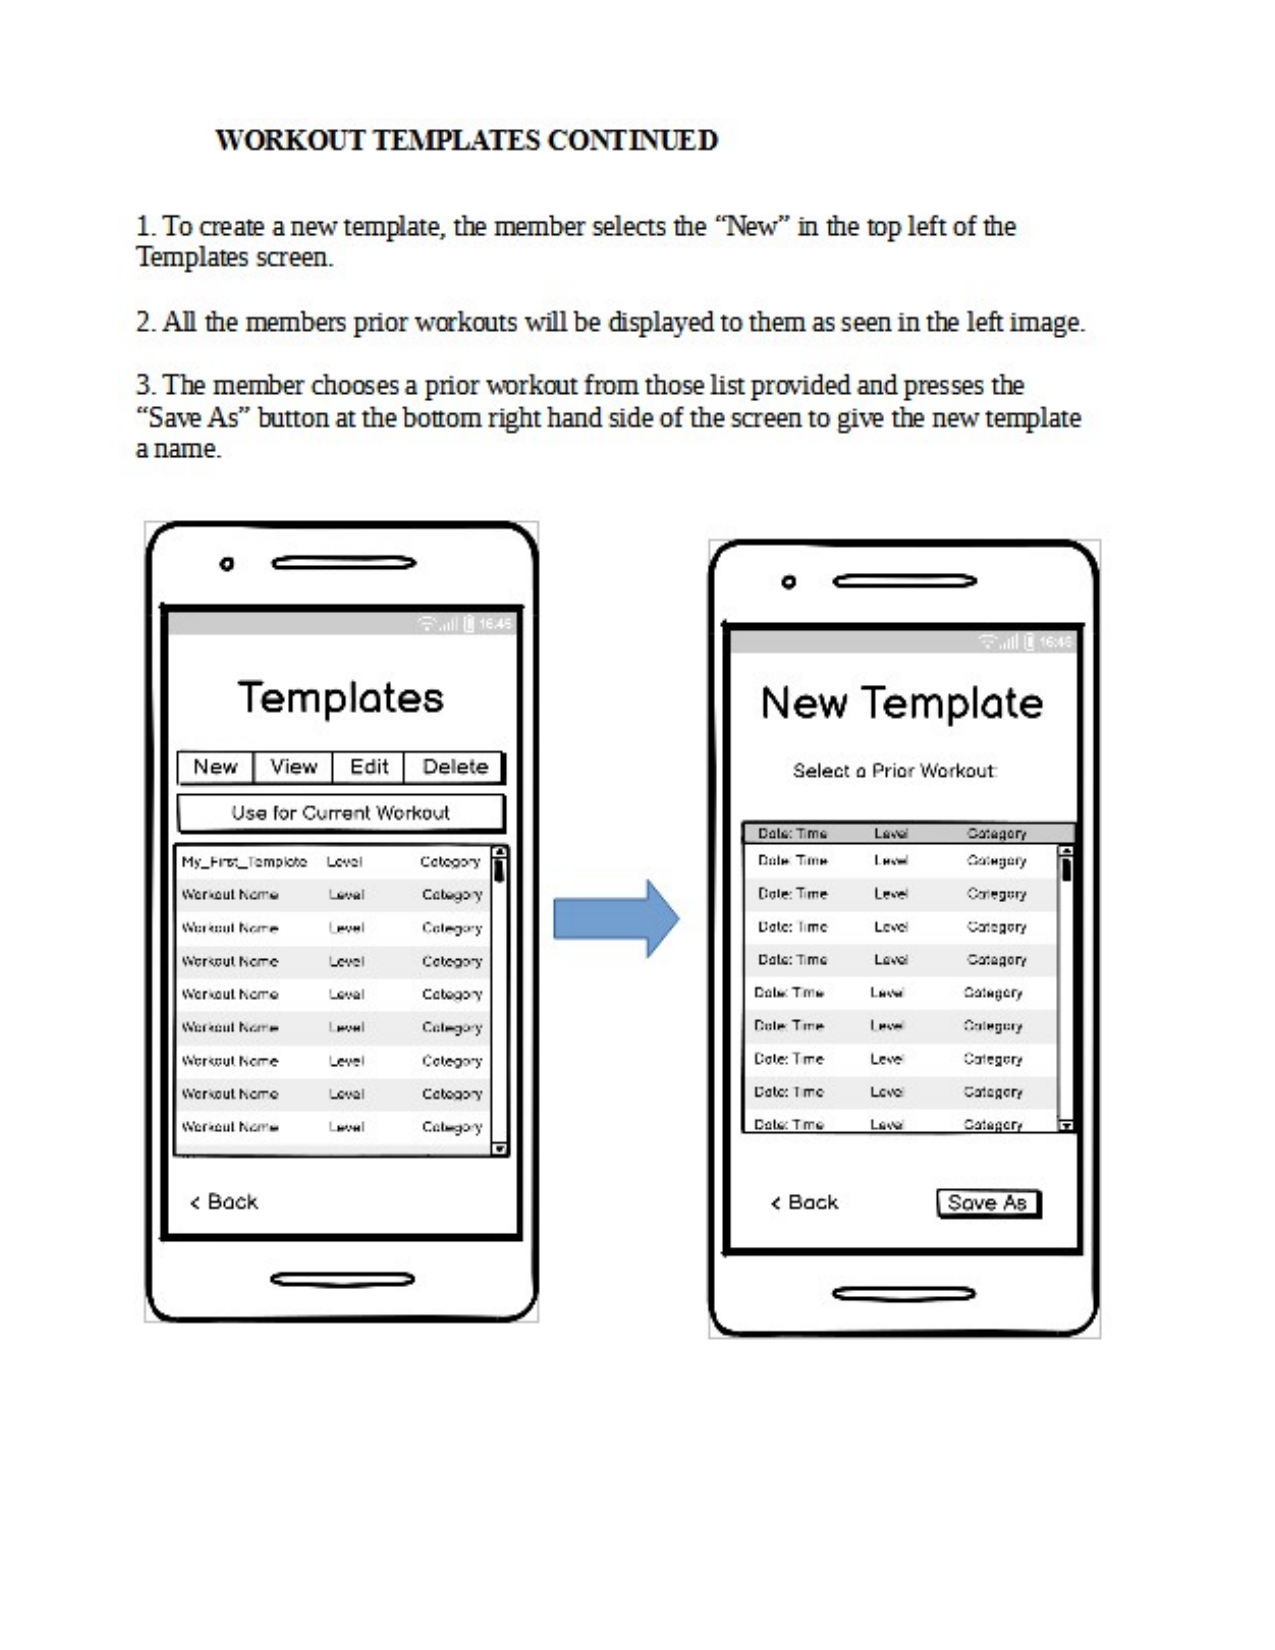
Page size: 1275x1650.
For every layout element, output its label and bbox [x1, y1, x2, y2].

picture [118, 118, 1157, 1405]
